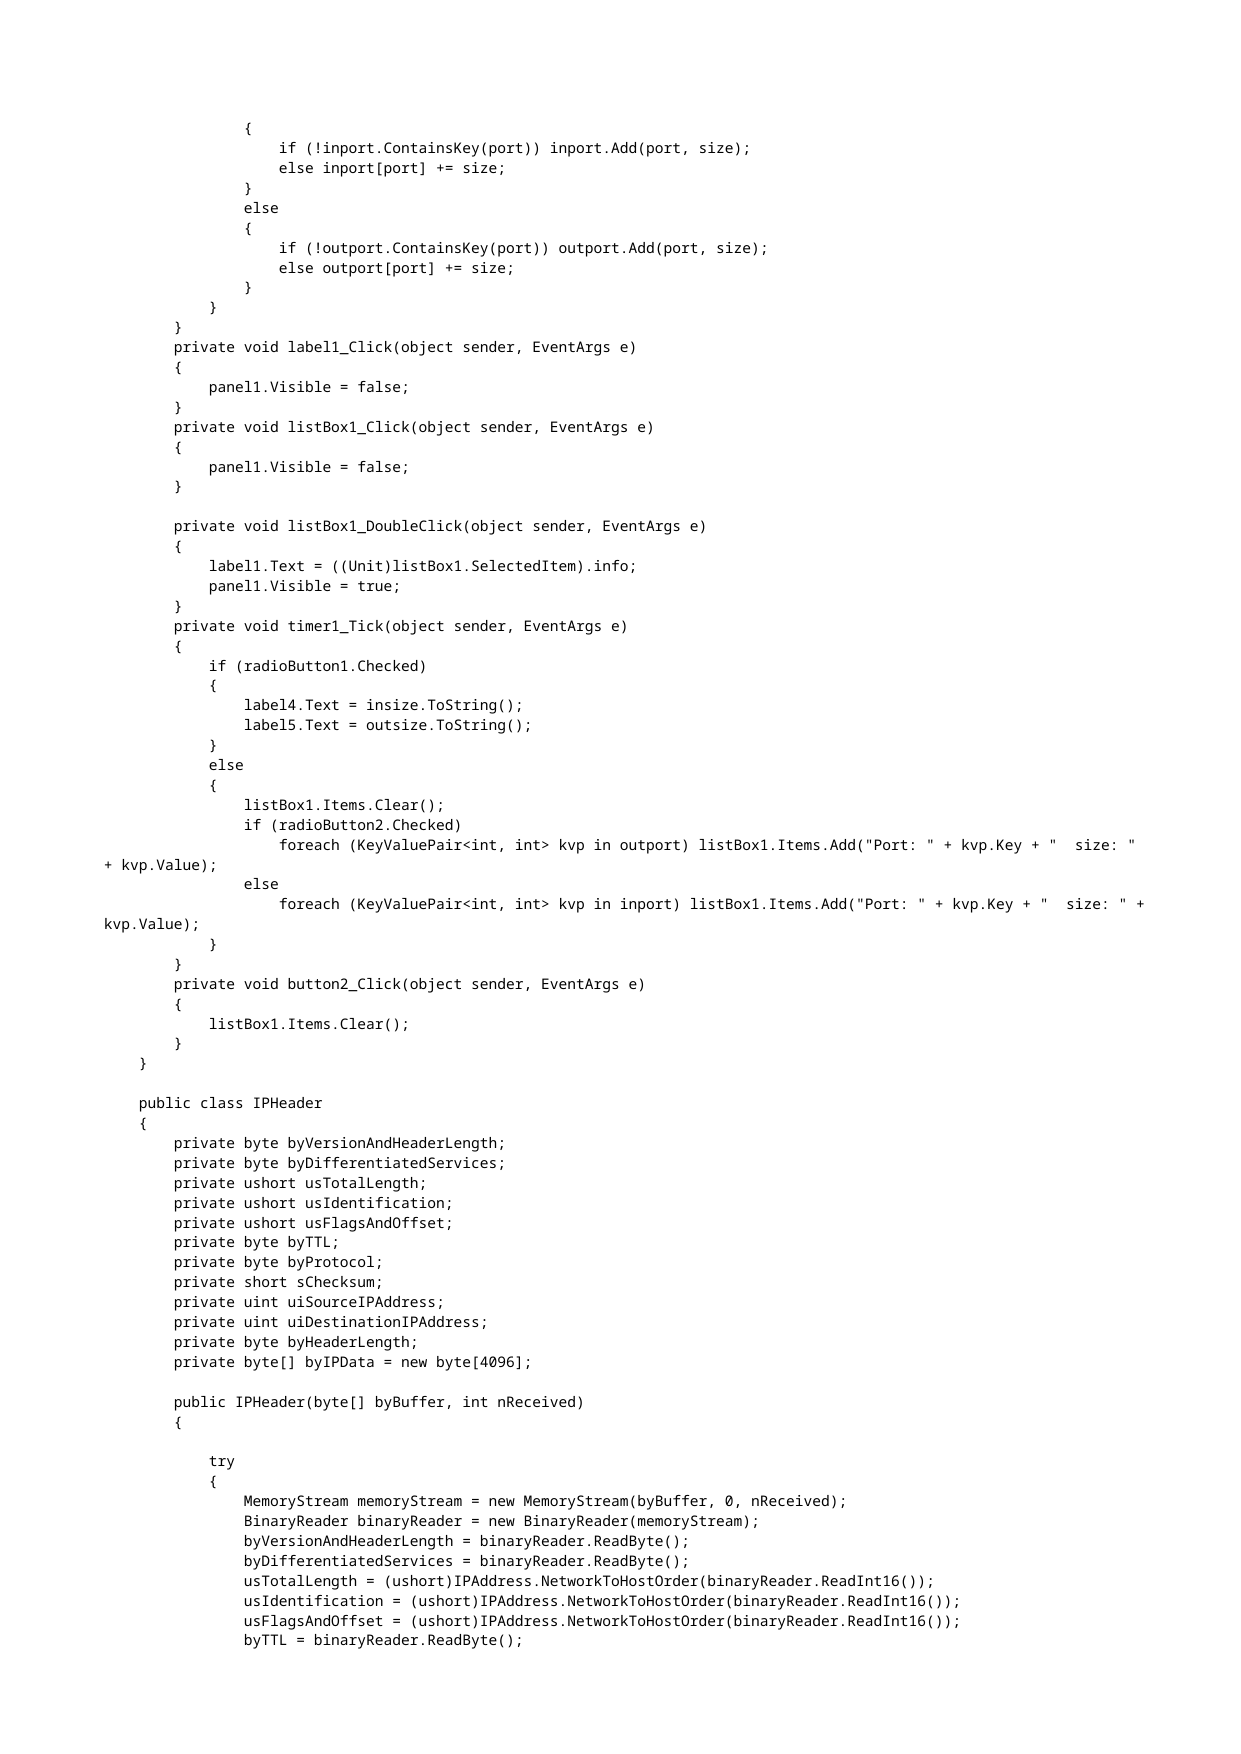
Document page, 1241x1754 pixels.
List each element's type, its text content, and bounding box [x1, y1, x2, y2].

text usTotalLength = (ushort)IPAddress.NetworkToHostOrder(binaryReader.ReadInt16()); [103, 1571, 1152, 1590]
text listBox1.Items.Clear(); [103, 1013, 1152, 1033]
text label4.Text = insize.ToString(); [103, 695, 1152, 715]
text } [103, 317, 1152, 337]
text private uint uiDestinationIPAddress; [103, 1312, 1152, 1332]
text foreach (KeyValuePair<int, int> kvp in inport) listBox1.Items.Add("Port: " + kvp.Key + " size: " + kvp.Value); [103, 894, 1152, 934]
text panel1.Visible = false; [103, 456, 1152, 476]
text usFlagsAndOffset = (ushort)IPAddress.NetworkToHostOrder(binaryReader.ReadInt16()); [103, 1610, 1152, 1630]
text { [103, 775, 1152, 794]
text private void button2_Click(object sender, EventArgs e) [103, 974, 1152, 993]
text { [103, 357, 1152, 377]
text else [103, 755, 1152, 775]
text } [103, 277, 1152, 297]
text if (!inport.ContainsKey(port)) inport.Add(port, size); [103, 138, 1152, 158]
text if (radioButton2.Checked) [103, 814, 1152, 834]
text } [103, 1053, 1152, 1073]
text } [103, 934, 1152, 954]
text usIdentification = (ushort)IPAddress.NetworkToHostOrder(binaryReader.ReadInt16()); [103, 1590, 1152, 1610]
text if (!outport.ContainsKey(port)) outport.Add(port, size); [103, 237, 1152, 257]
text private ushort usTotalLength; [103, 1173, 1152, 1192]
text BinaryReader binaryReader = new BinaryReader(memoryStream); [103, 1511, 1152, 1531]
text { [103, 675, 1152, 695]
text private ushort usFlagsAndOffset; [103, 1212, 1152, 1232]
text { [103, 118, 1152, 138]
text } [103, 596, 1152, 616]
text else inport[port] += size; [103, 158, 1152, 178]
text } [103, 735, 1152, 755]
text else [103, 198, 1152, 218]
text } [103, 397, 1152, 417]
text public class IPHeader [103, 1093, 1152, 1113]
text label1.Text = ((Unit)listBox1.SelectedItem).info; [103, 556, 1152, 576]
text private void timer1_Tick(object sender, EventArgs e) [103, 616, 1152, 635]
text } [103, 476, 1152, 496]
text { [103, 635, 1152, 655]
text private ushort usIdentification; [103, 1192, 1152, 1212]
text } [103, 1033, 1152, 1053]
text try [103, 1451, 1152, 1471]
text private void listBox1_DoubleClick(object sender, EventArgs e) [103, 516, 1152, 536]
text { [103, 436, 1152, 456]
text private short sChecksum; [103, 1272, 1152, 1292]
text private byte[] byIPData = new byte[4096]; [103, 1352, 1152, 1372]
text } [103, 297, 1152, 317]
text { [103, 1471, 1152, 1491]
text byDifferentiatedServices = binaryReader.ReadByte(); [103, 1551, 1152, 1571]
text } [103, 178, 1152, 198]
text private byte byProtocol; [103, 1252, 1152, 1272]
text panel1.Visible = false; [103, 377, 1152, 397]
text public IPHeader(byte[] byBuffer, int nReceived) [103, 1391, 1152, 1411]
text { [103, 536, 1152, 556]
text private void label1_Click(object sender, EventArgs e) [103, 337, 1152, 357]
text private byte byDifferentiatedServices; [103, 1153, 1152, 1173]
text private void listBox1_Click(object sender, EventArgs e) [103, 417, 1152, 436]
text byTTL = binaryReader.ReadByte(); [103, 1630, 1152, 1650]
text { [103, 218, 1152, 237]
text if (radioButton1.Checked) [103, 655, 1152, 675]
text { [103, 1411, 1152, 1431]
text MemoryStream memoryStream = new MemoryStream(byBuffer, 0, nReceived); [103, 1491, 1152, 1511]
text private byte byHeaderLength; [103, 1332, 1152, 1352]
text } [103, 954, 1152, 974]
text private byte byVersionAndHeaderLength; [103, 1133, 1152, 1153]
text private byte byTTL; [103, 1232, 1152, 1252]
text { [103, 1113, 1152, 1133]
text label5.Text = outsize.ToString(); [103, 715, 1152, 735]
text listBox1.Items.Clear(); [103, 794, 1152, 814]
text panel1.Visible = true; [103, 576, 1152, 596]
text byVersionAndHeaderLength = binaryReader.ReadByte(); [103, 1531, 1152, 1551]
text else [103, 874, 1152, 894]
text private uint uiSourceIPAddress; [103, 1292, 1152, 1312]
text { [103, 993, 1152, 1013]
text else outport[port] += size; [103, 257, 1152, 277]
text foreach (KeyValuePair<int, int> kvp in outport) listBox1.Items.Add("Port: " + kvp.Key + " size: " + kvp.Value); [103, 834, 1152, 874]
